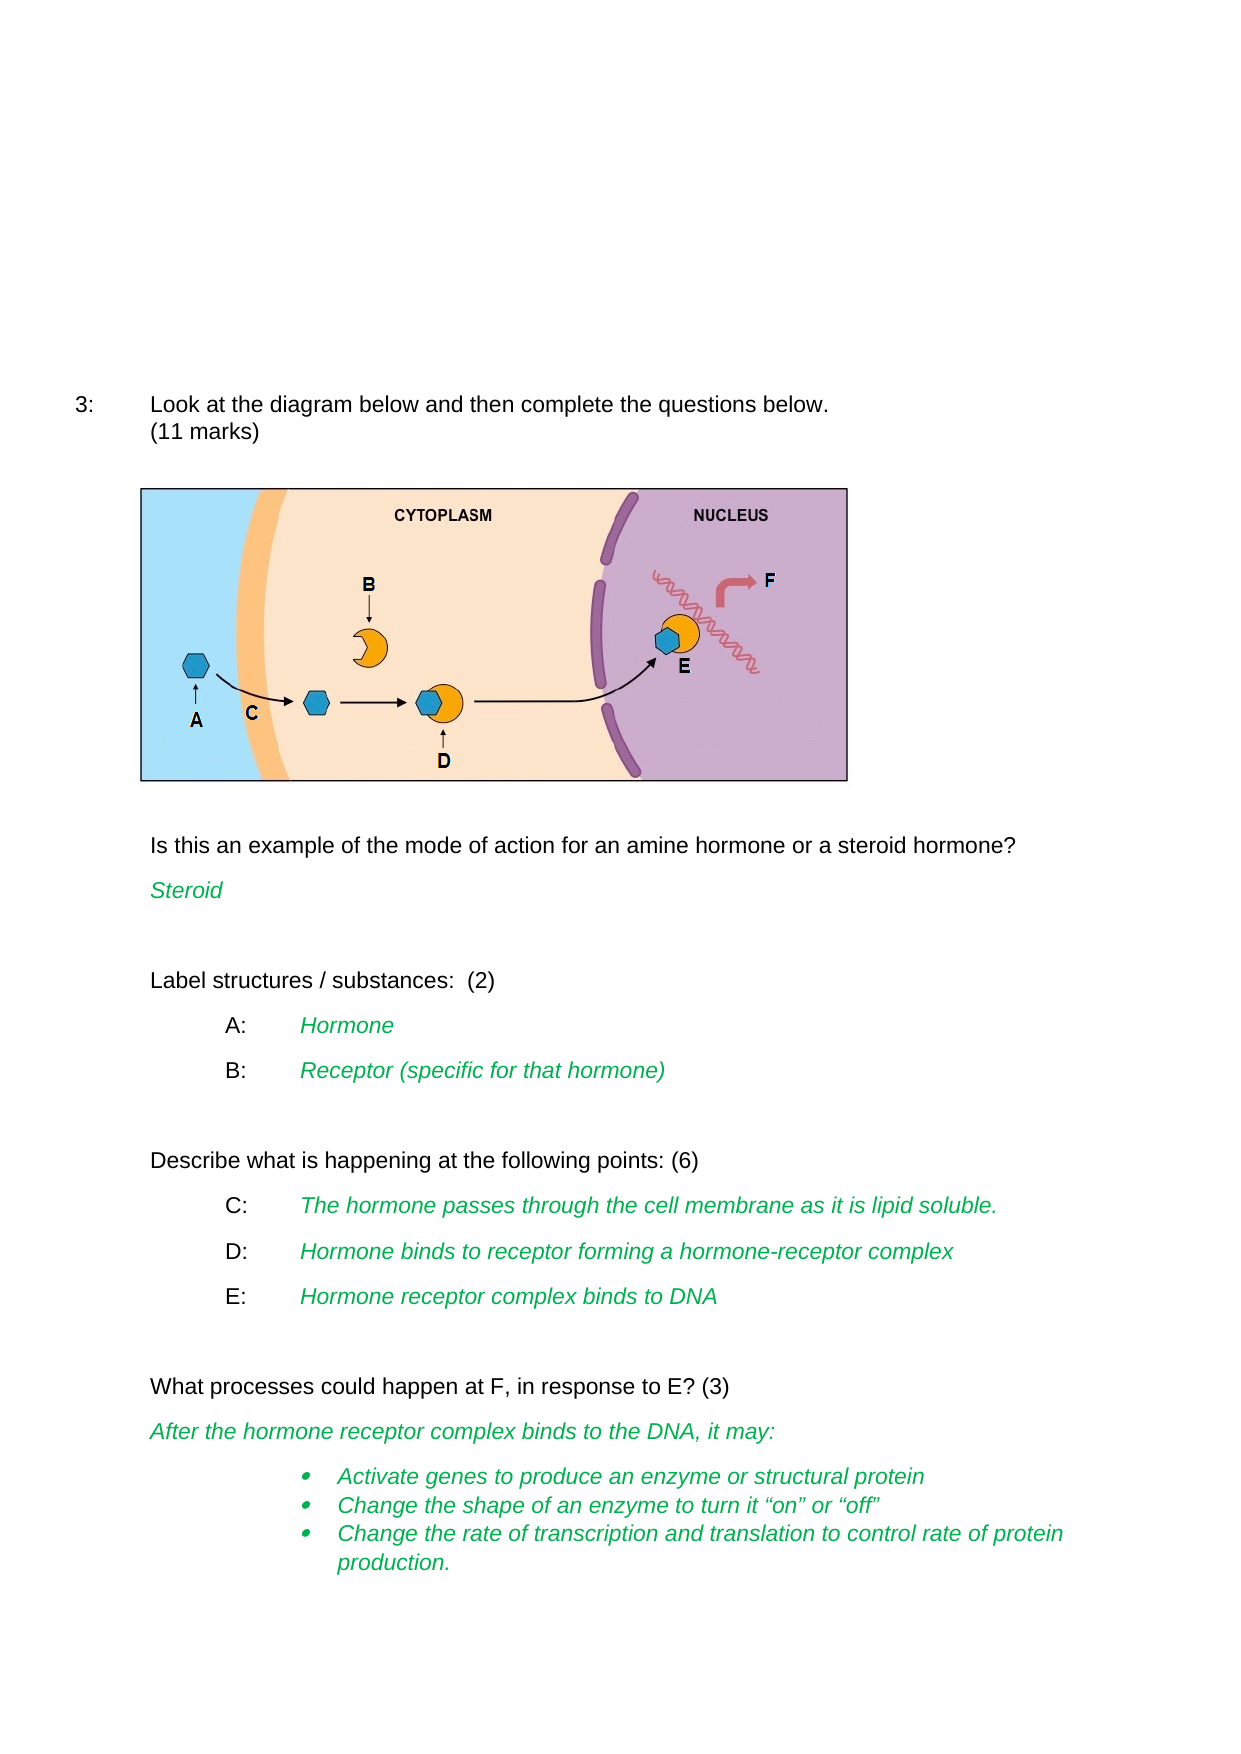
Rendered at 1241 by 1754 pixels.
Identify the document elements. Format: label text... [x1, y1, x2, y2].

list Change the shape of an enzyme to turn it “on” or “off” [300, 1492, 1165, 1518]
text Steroid [75, 877, 1165, 903]
text Describe what is happening at the following points: (6) [75, 1147, 1165, 1174]
text What processes could happen at F, in response to E? (3) [75, 1373, 1165, 1399]
text (11 marks) [75, 418, 1165, 444]
text After the hormone receptor complex binds to the DNA, it may: [75, 1418, 1165, 1444]
picture [135, 482, 855, 793]
list Activate genes to produce an enzyme or structural protein [300, 1463, 1165, 1489]
text B: Receptor (specific for that hormone) [75, 1057, 1165, 1083]
text Label structures / substances: (2) [75, 967, 1165, 993]
text C: The hormone passes through the cell membrane as it is lipid soluble. [75, 1192, 1165, 1219]
text 3: Look at the diagram below and then complete the questions below. [75, 391, 1165, 418]
text E: Hormone receptor complex binds to DNA [75, 1283, 1165, 1309]
list Change the rate of transcription and translation to control rate of protein production. [300, 1520, 1165, 1575]
text A: Hormone [75, 1012, 1165, 1038]
text D: Hormone binds to receptor forming a hormone-receptor complex [75, 1238, 1165, 1264]
text Is this an example of the mode of action for an amine hormone or a steroid hormone? [75, 832, 1165, 858]
